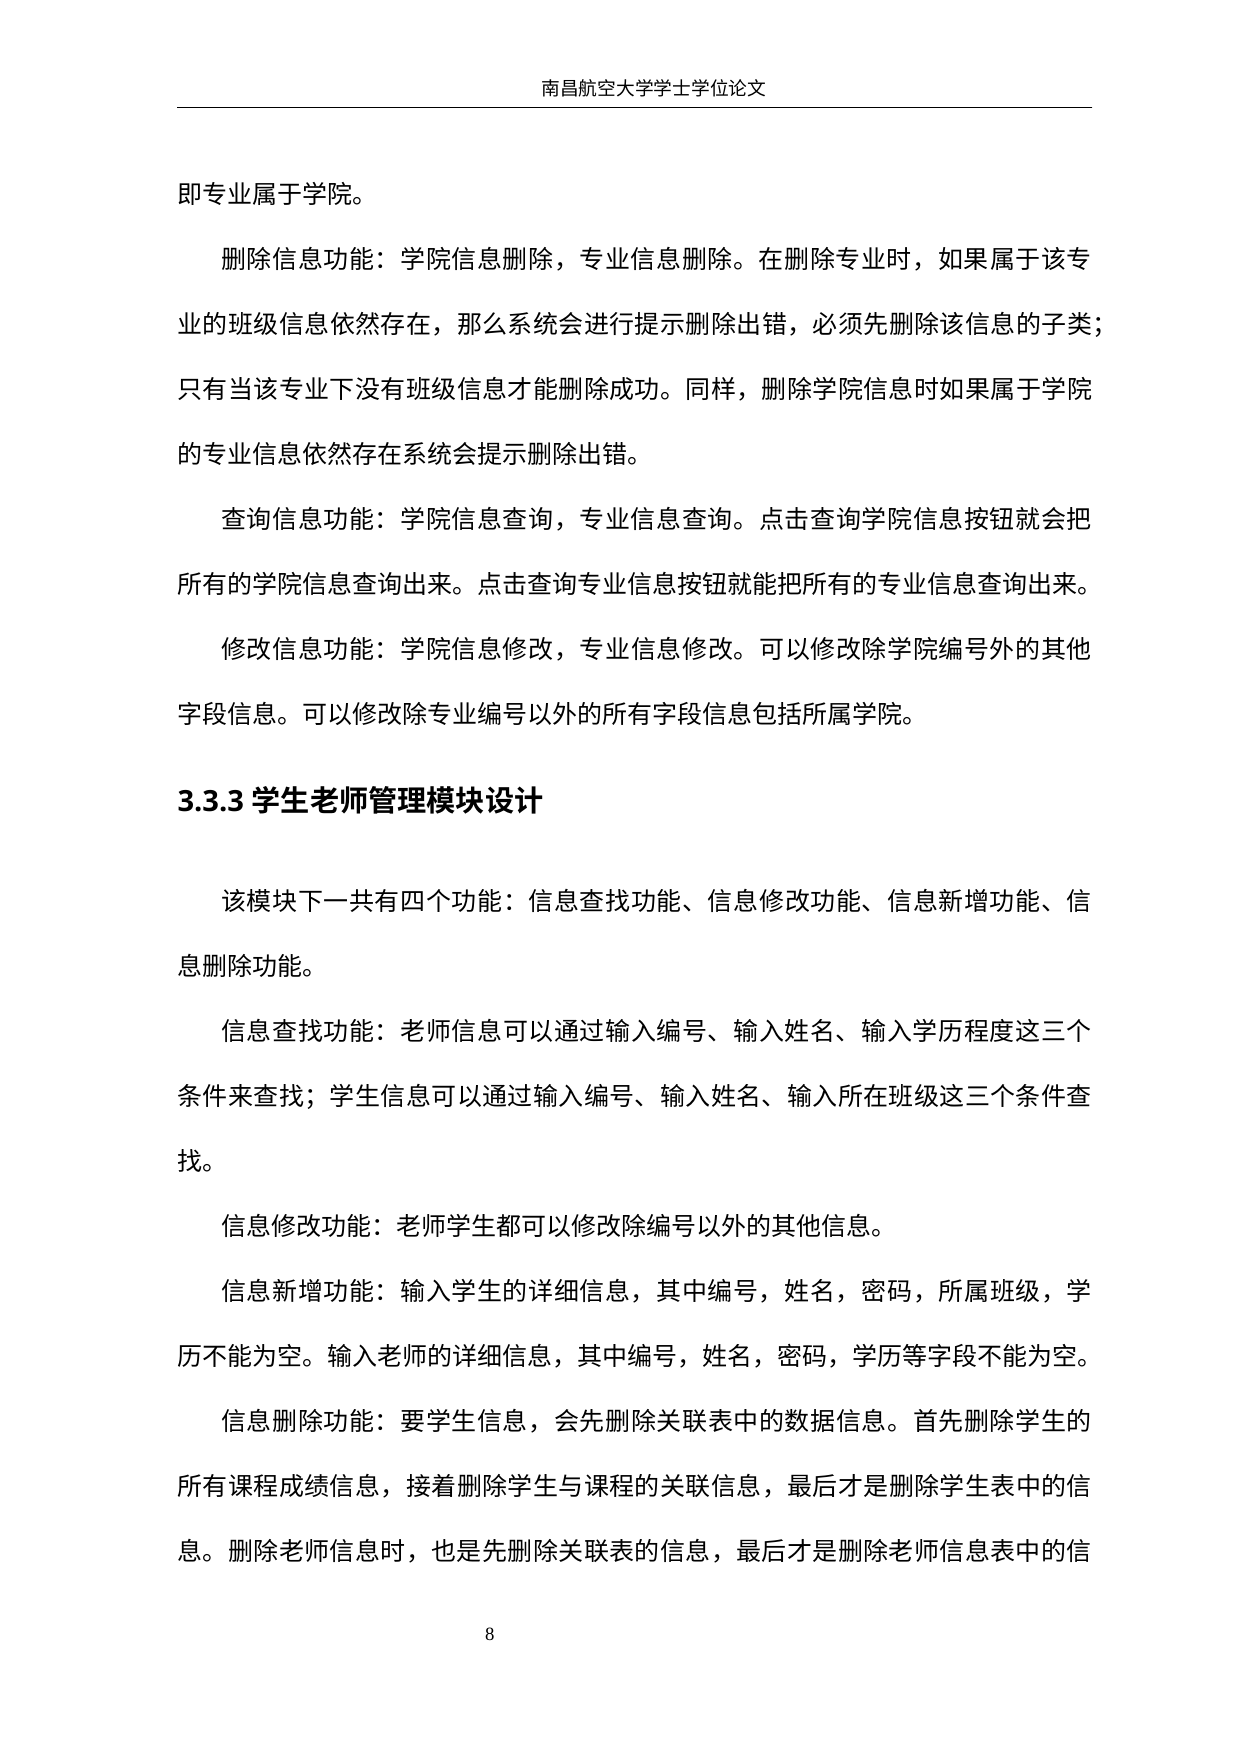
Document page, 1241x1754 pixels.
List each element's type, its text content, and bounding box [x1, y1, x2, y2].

text 信息新增功能：输入学生的详细信息，其中编号，姓名，密码，所属班级，学历不能为空。输入老师的详细信息，其中编号，姓名，密码，学历等字段不能为空。 [177, 1257, 1092, 1387]
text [177, 1387, 1092, 1582]
text 该模块下一共有四个功能：信息查找功能、信息修改功能、信息新增功能、信息删除功能。 [177, 867, 1092, 997]
text 删除信息功能：学院信息删除，专业信息删除。在删除专业时，如果属于该专业的班级信息依然存在，那么系统会进行提示删除出错，必须先删除该信息的子类；只有当该专业下没有班级信息才能删除成功。同样，删除学院信息时如果属于学院的专业信息依然存在系统会提示删除出错。 [177, 225, 1092, 485]
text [177, 160, 1092, 225]
text 信息修改功能：老师学生都可以修改除编号以外的其他信息。 [177, 1192, 1092, 1257]
subtitle 3.3.3 学生老师管理模块设计 [177, 766, 1092, 831]
text 修改信息功能：学院信息修改，专业信息修改。可以修改除学院编号外的其他字段信息。可以修改除专业编号以外的所有字段信息包括所属学院。 [177, 615, 1092, 745]
text 查询信息功能：学院信息查询，专业信息查询。点击查询学院信息按钮就会把所有的学院信息查询出来。点击查询专业信息按钮就能把所有的专业信息查询出来。 [177, 485, 1092, 615]
text 信息查找功能：老师信息可以通过输入编号、输入姓名、输入学历程度这三个条件来查找；学生信息可以通过输入编号、输入姓名、输入所在班级这三个条件查找。 [177, 997, 1092, 1192]
